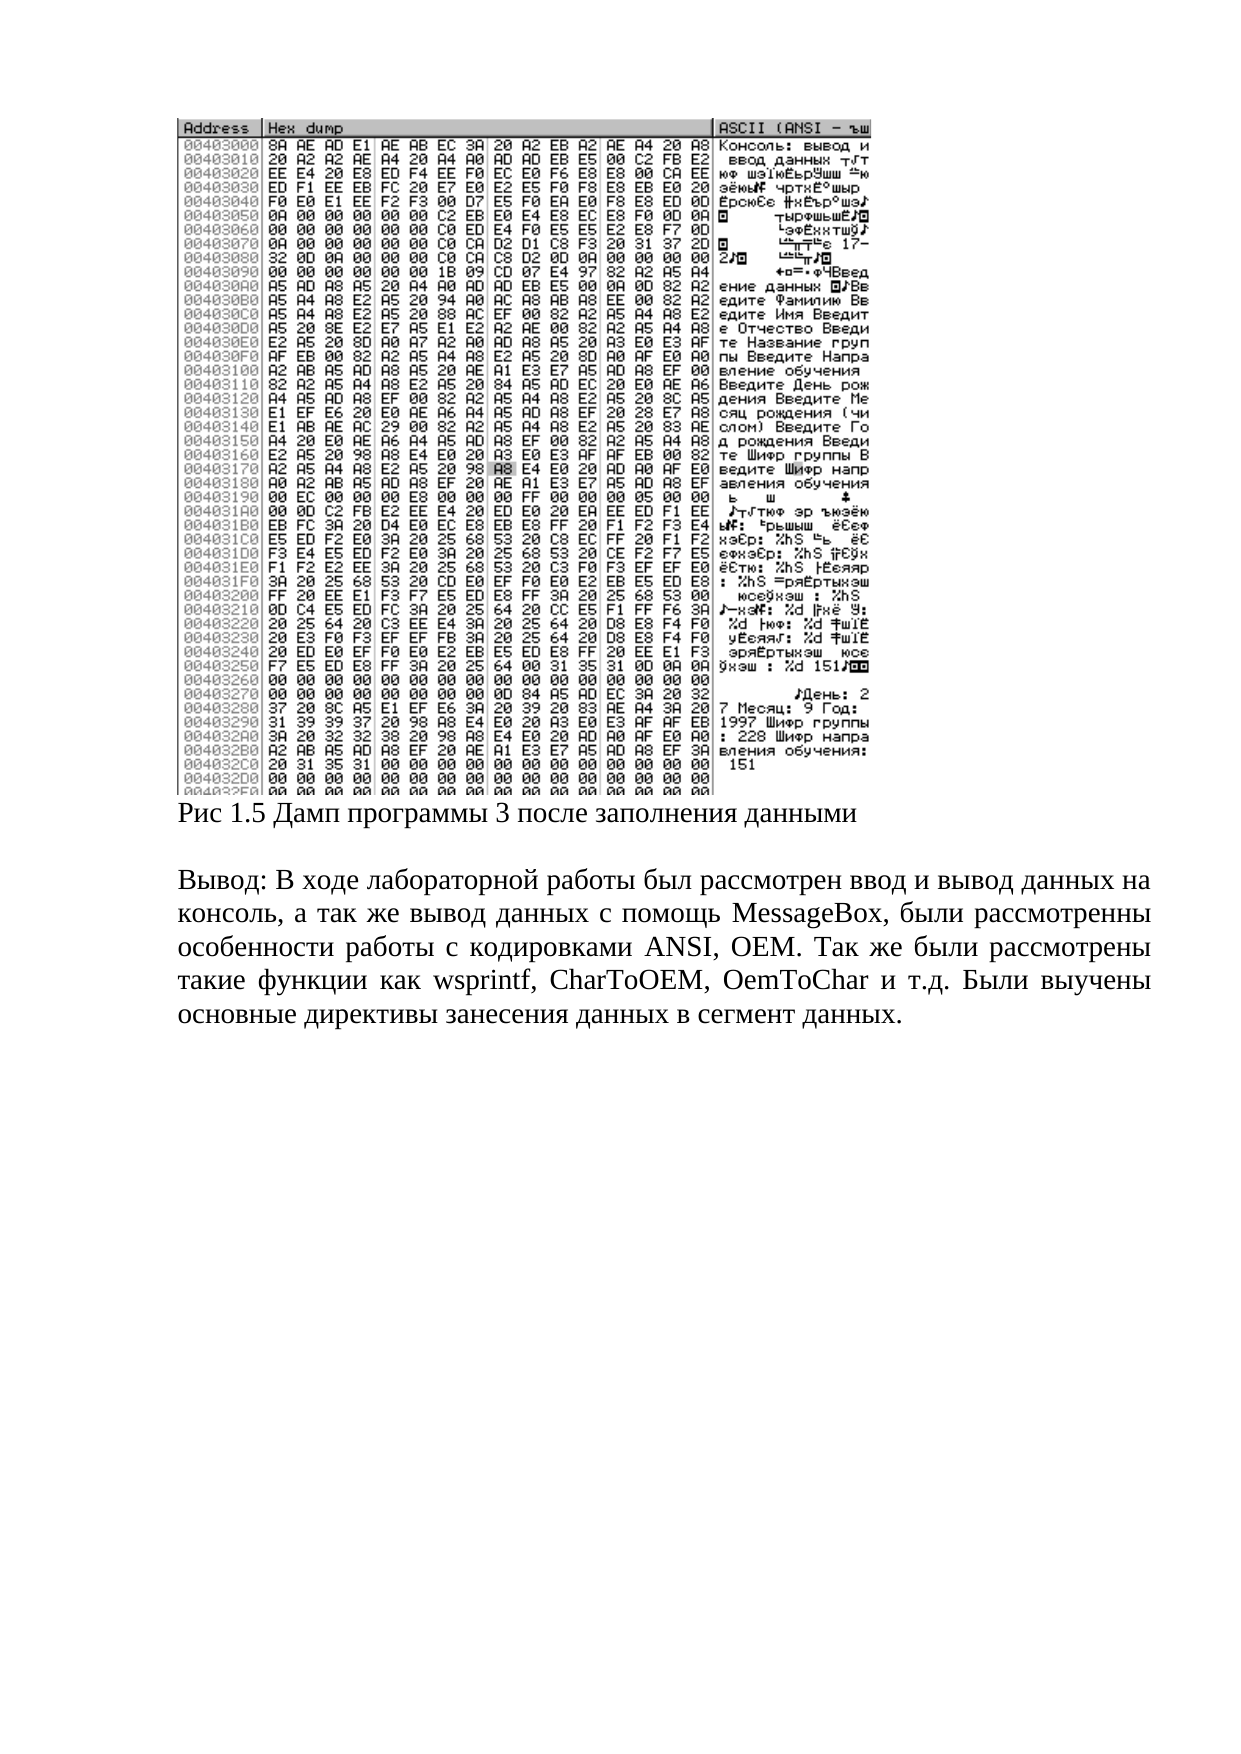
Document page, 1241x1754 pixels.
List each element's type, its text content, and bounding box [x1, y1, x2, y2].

text Вывод: В ходе лабораторной работы был рассмотрен ввод и вывод данных на консоль, а так же вывод данных с помощь MessageBox, были рассмотренны особенности работы с кодировками ANSI, OEM. Так же были рассмотрены такие функции как wsprintf, CharToOEM, OemToChar и т.д. Были выучены основные директивы занесения данных в сегмент данных. [177, 862, 1152, 1029]
text Рис 1.5 Дамп программы 3 после заполнения данными [177, 795, 1152, 828]
picture [177, 118, 872, 795]
